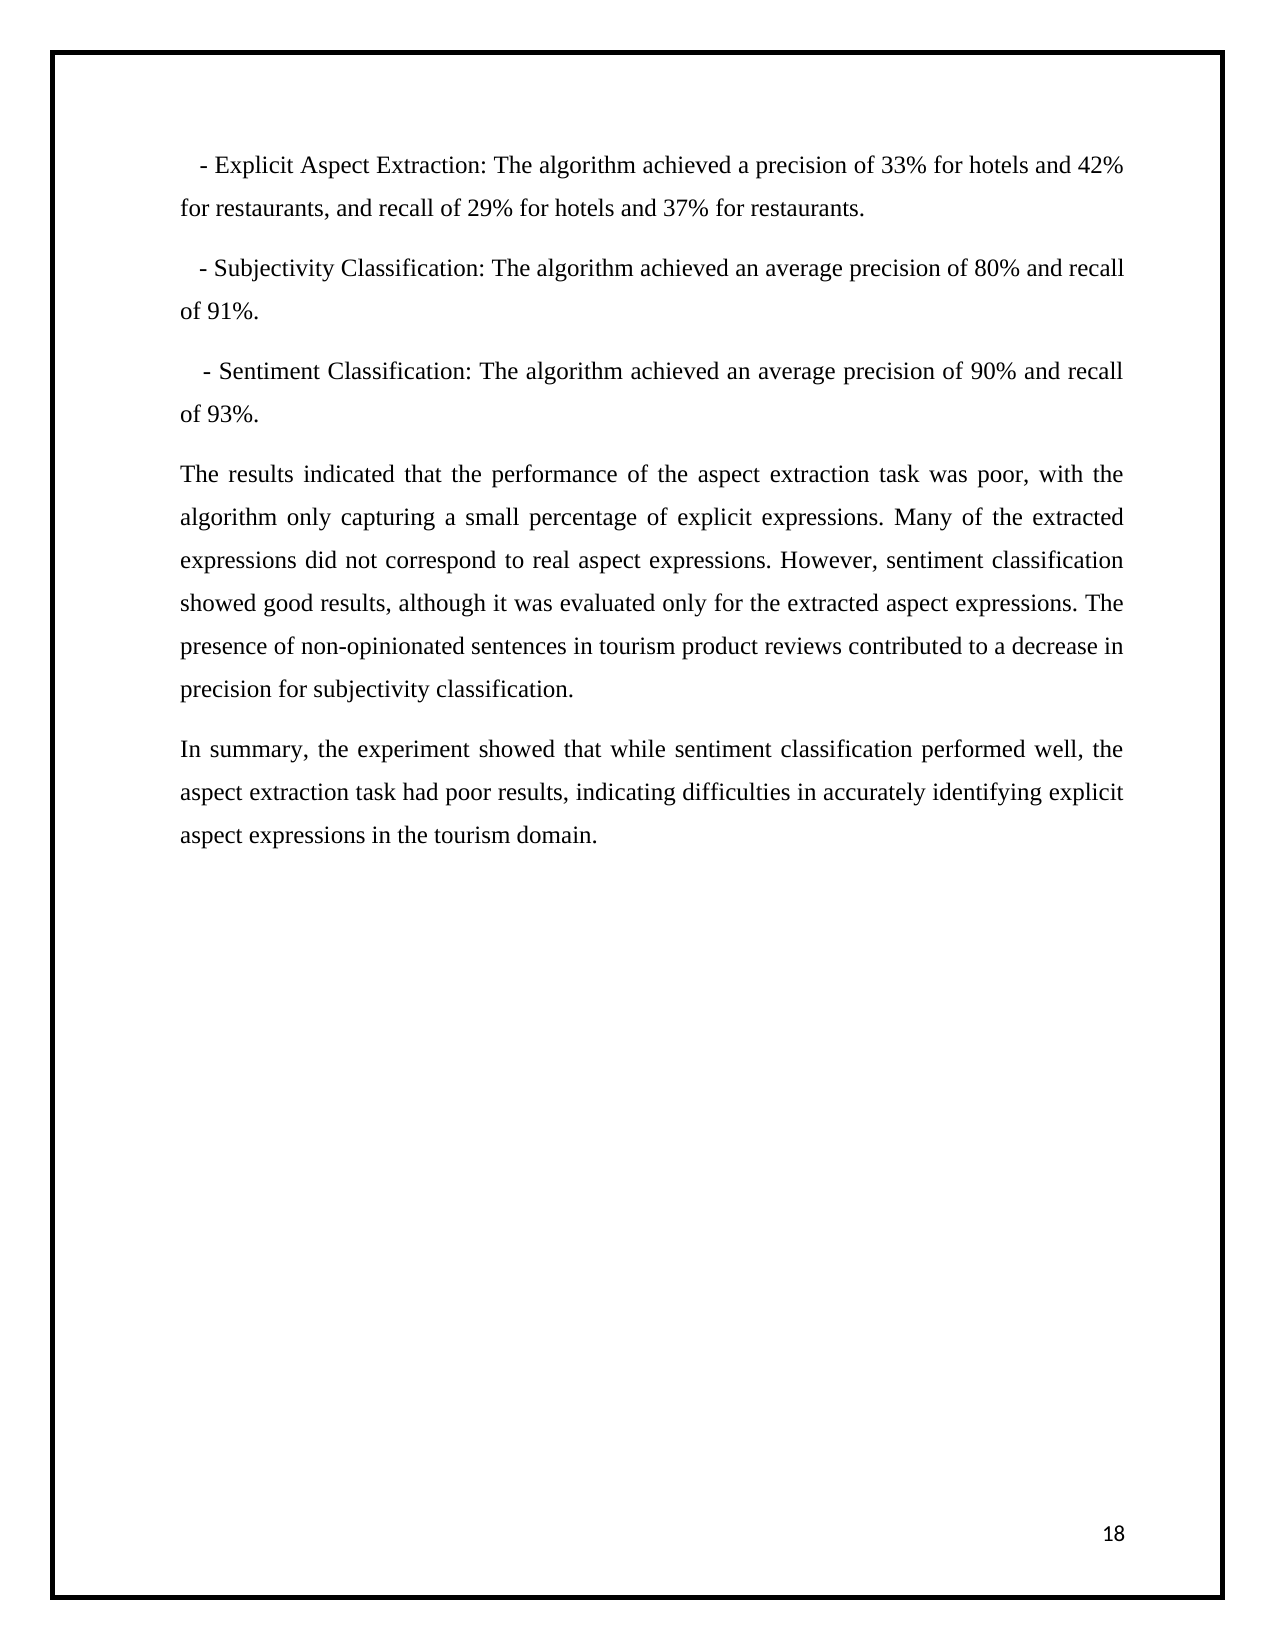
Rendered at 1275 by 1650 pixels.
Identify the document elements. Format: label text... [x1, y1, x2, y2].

text In summary, the experiment showed that while sentiment classification performed well, the aspect extraction task had poor results, indicating difficulties in accurately identifying explicit aspect expressions in the tourism domain. [180, 734, 1125, 849]
text - Subjectivity Classification: The algorithm achieved an average precision of 80% and recall of 91%. [180, 253, 1125, 325]
text - Explicit Aspect Extraction: The algorithm achieved a precision of 33% for hotels and 42% for restaurants, and recall of 29% for hotels and 37% for restaurants. [180, 150, 1125, 222]
text The results indicated that the performance of the aspect extraction task was poor, with the algorithm only capturing a small percentage of explicit expressions. Many of the extracted expressions did not correspond to real aspect expressions. However, sentiment classification showed good results, although it was evaluated only for the extracted aspect expressions. The presence of non-opinionated sentences in tourism product reviews contributed to a decrease in precision for subjectivity classification. [180, 459, 1125, 703]
text - Sentiment Classification: The algorithm achieved an average precision of 90% and recall of 93%. [180, 356, 1125, 428]
